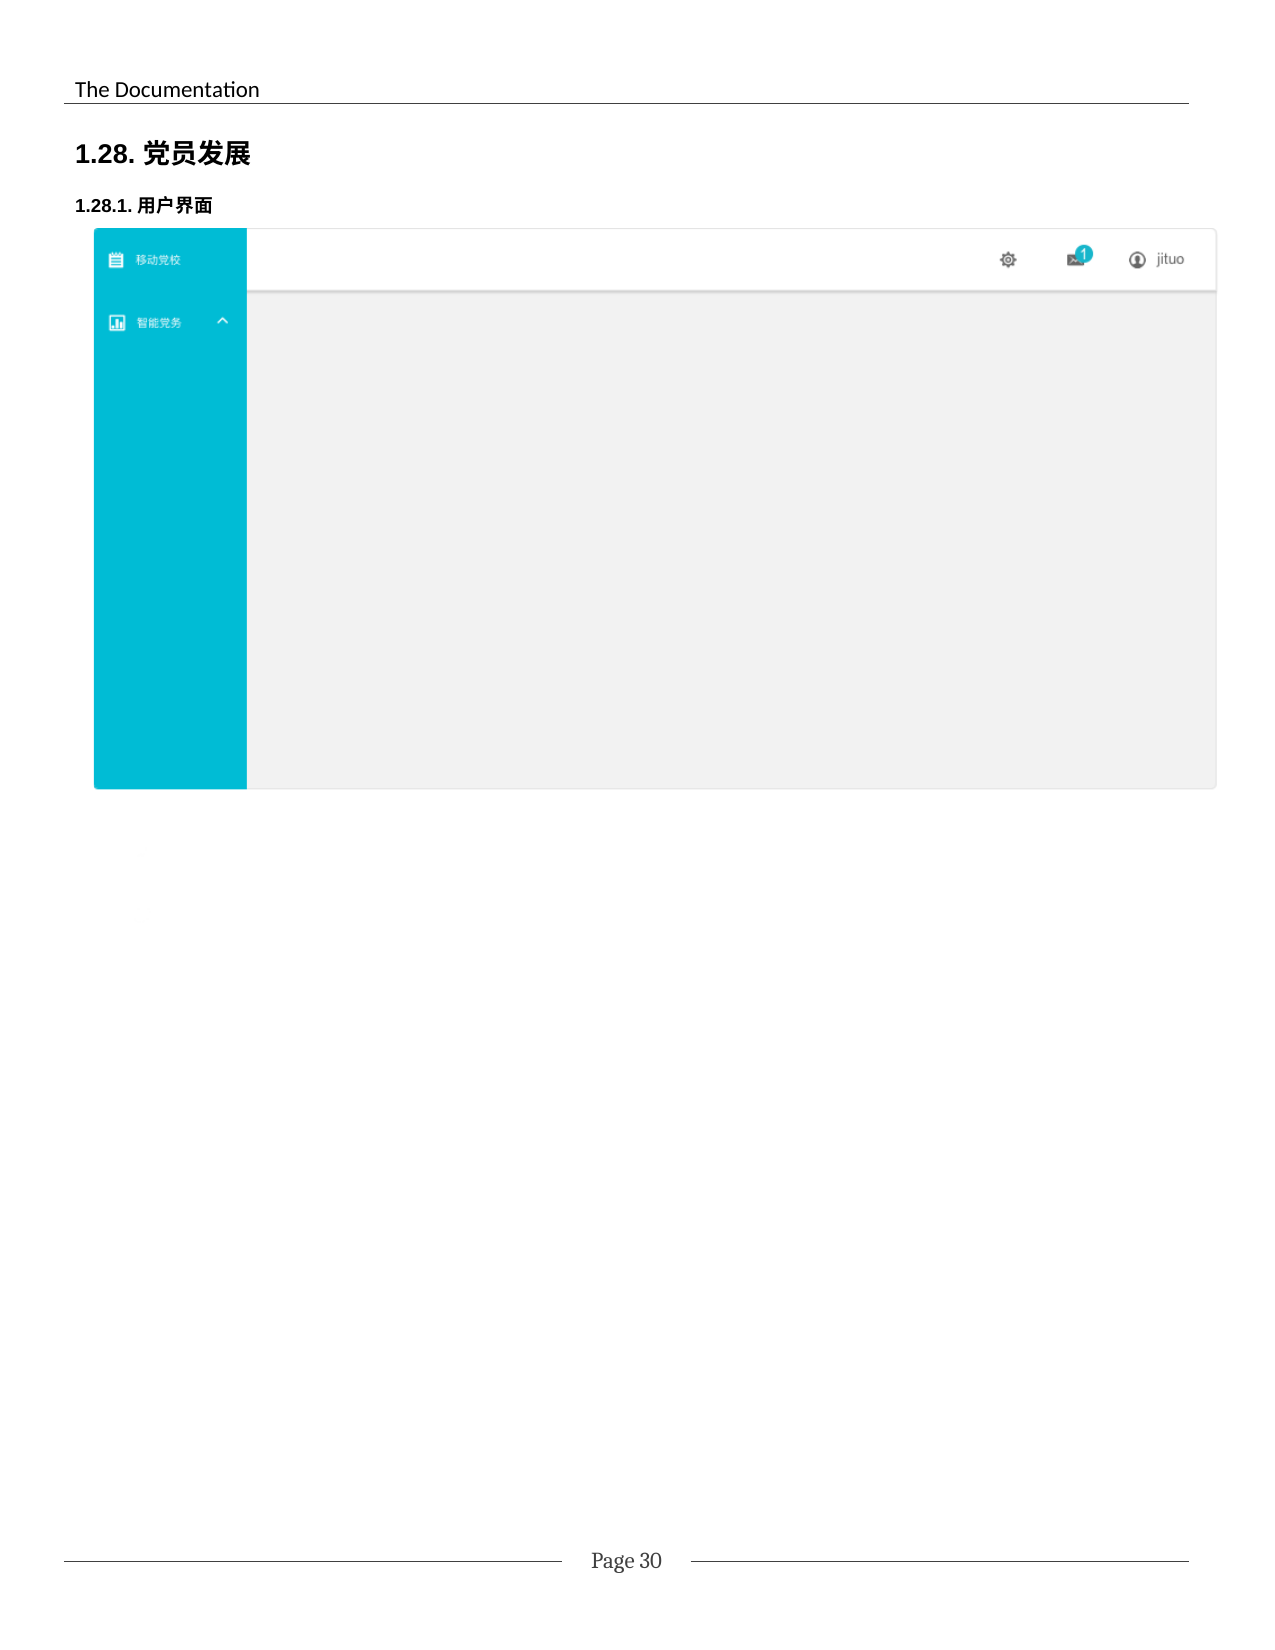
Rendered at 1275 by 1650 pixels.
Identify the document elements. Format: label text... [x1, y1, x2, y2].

subtitle 党员发展 [75, 138, 1200, 169]
subtitle 用户界面 [75, 194, 1200, 216]
